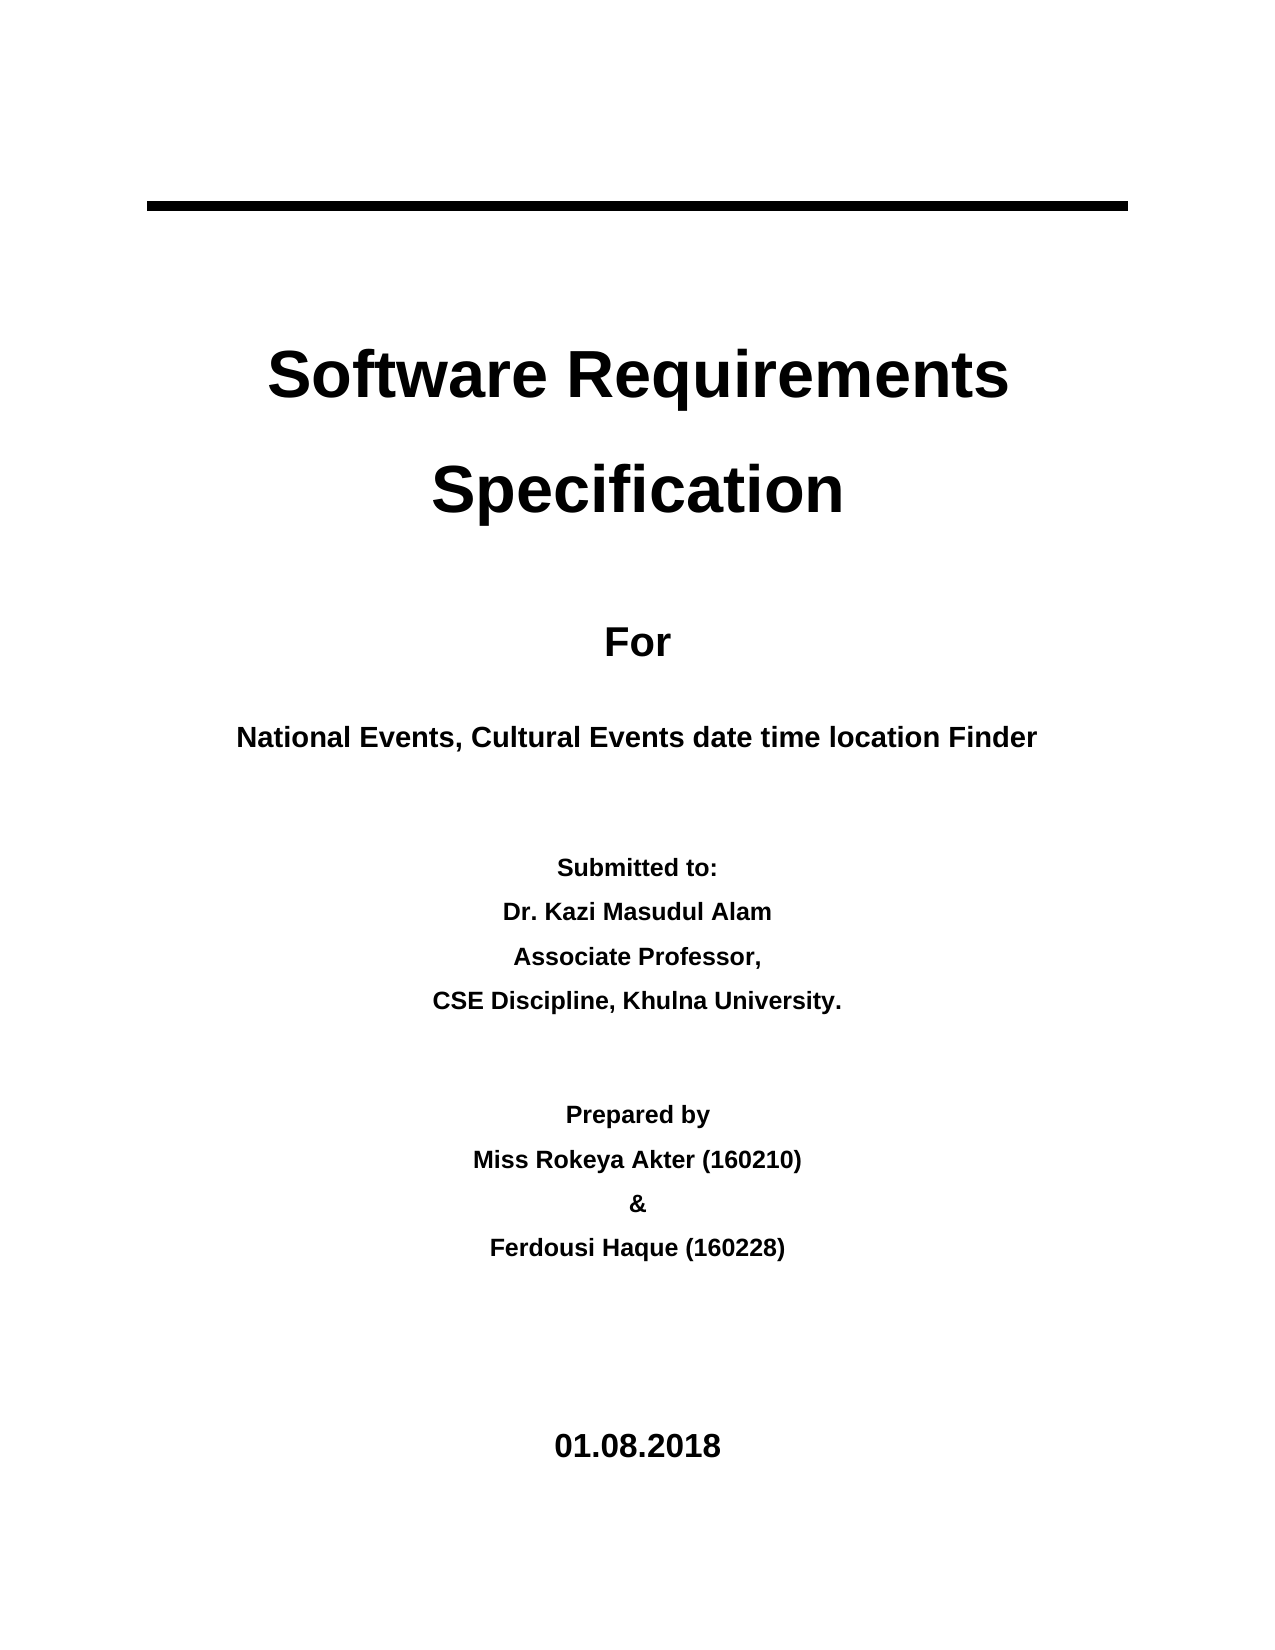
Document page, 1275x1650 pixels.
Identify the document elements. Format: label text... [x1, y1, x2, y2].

text & [150, 1189, 1125, 1217]
text Miss Rokeya Akter (160210) [150, 1144, 1125, 1173]
text CSE Discipline, Khulna University. [150, 986, 1124, 1014]
text Dr. Kazi Masudul Alam [150, 897, 1125, 926]
text Software Requirements Specification [267, 335, 1137, 527]
text Associate Professor, [150, 941, 1125, 970]
text Submitted to: [150, 853, 1125, 882]
text National Events, Cultural Events date time location Finder [150, 720, 1124, 754]
text 01.08.2018 [150, 1426, 1125, 1465]
text Prepared by [150, 1100, 1125, 1129]
text For [150, 617, 1125, 665]
text Ferdousi Haque (160228) [150, 1233, 1125, 1262]
